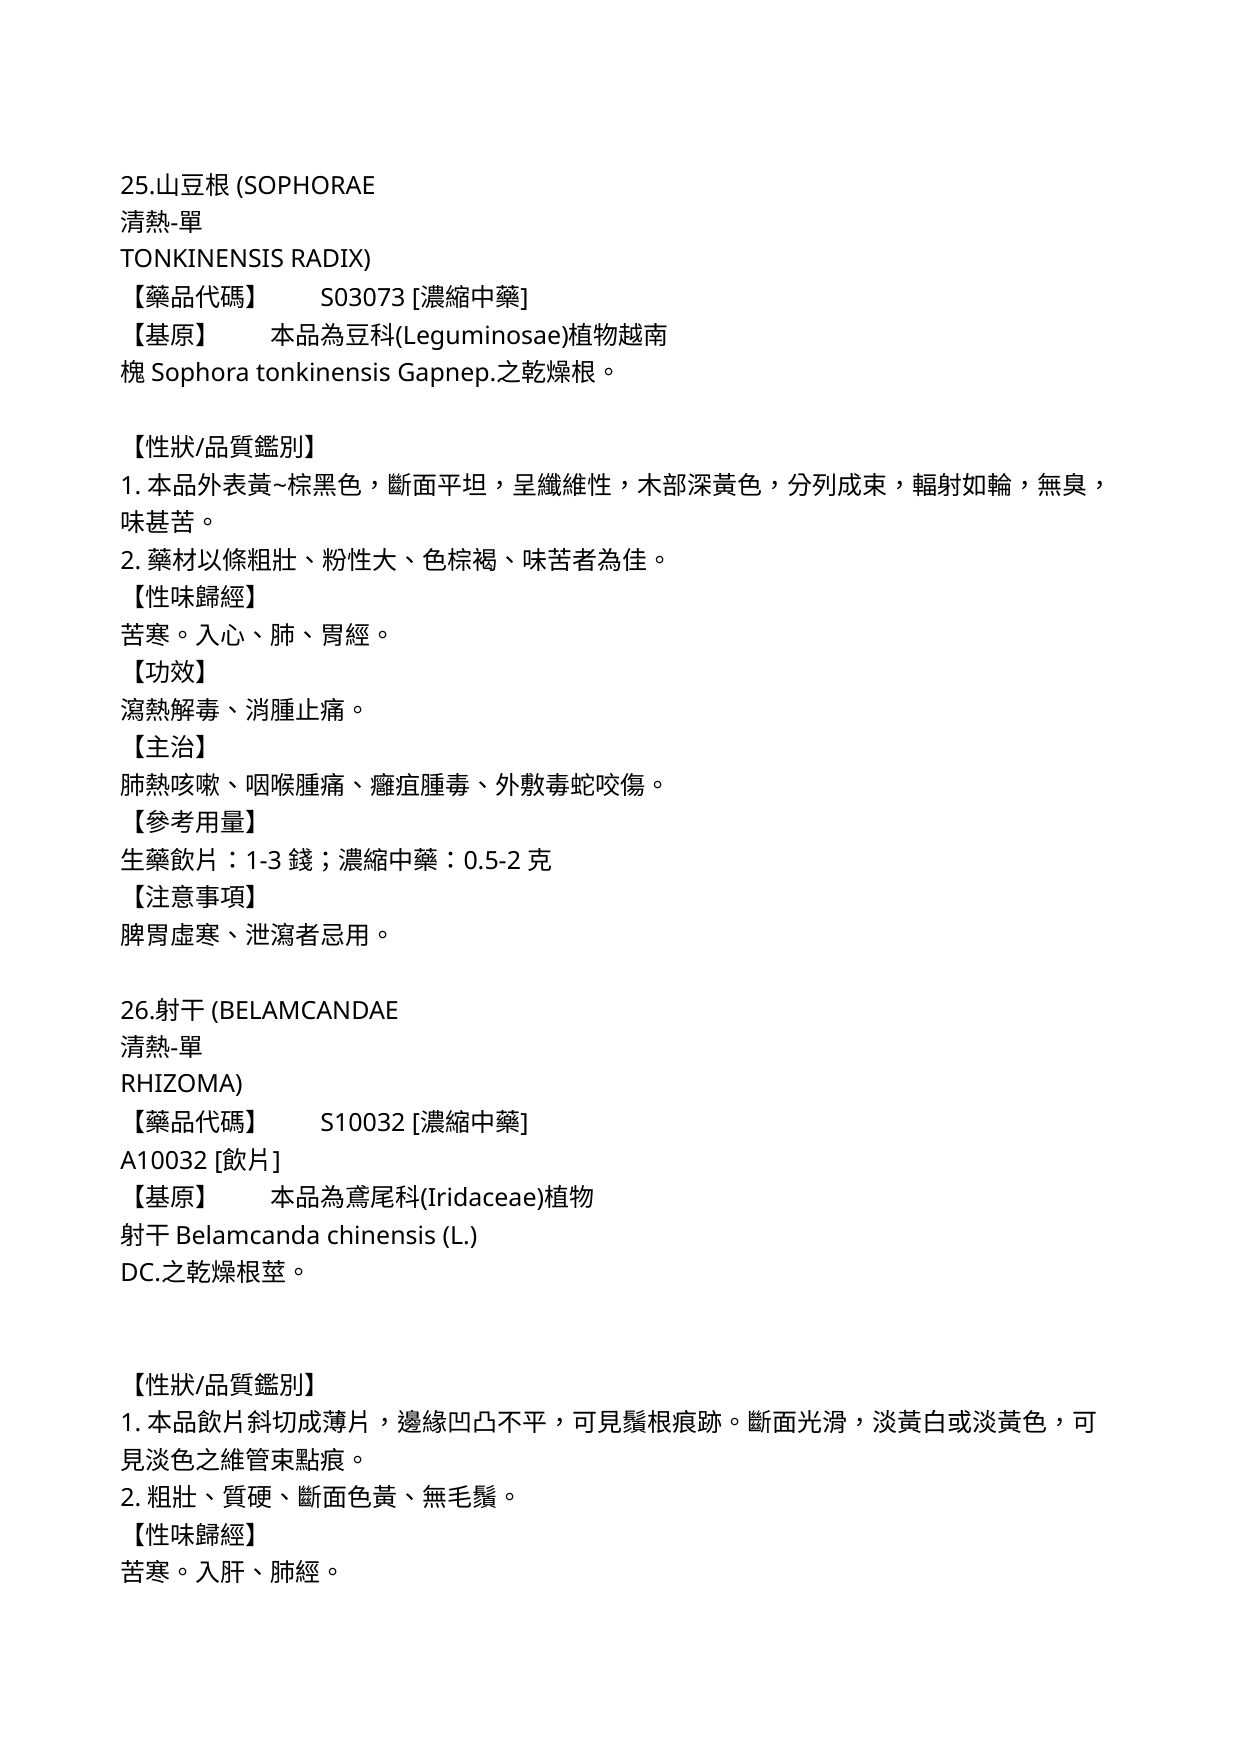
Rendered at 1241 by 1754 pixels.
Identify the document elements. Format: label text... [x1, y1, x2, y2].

text RHIZOMA) [120, 1064, 1120, 1102]
text 【性狀/品質鑑別】 [120, 1364, 1120, 1402]
text 2. 粗壯、質硬、斷面色黃、無毛鬚。 [120, 1477, 1120, 1514]
text 清熱-單 [120, 1027, 1120, 1064]
text 清熱-單 [120, 202, 1120, 239]
text 生藥飲片：1-3 錢；濃縮中藥：0.5-2 克 [120, 839, 1120, 877]
text 【藥品代碼】 S03073 [濃縮中藥] [120, 277, 1120, 314]
text 【功效】 [120, 652, 1120, 689]
text A10032 [飲片] [120, 1139, 1120, 1177]
text TONKINENSIS RADIX) [120, 239, 1120, 277]
text 脾胃虛寒、泄瀉者忌用。 [120, 914, 1120, 952]
text 【主治】 [120, 727, 1120, 764]
text 瀉熱解毒、消腫止痛。 [120, 689, 1120, 727]
text 肺熱咳嗽、咽喉腫痛、癰疽腫毒、外敷毒蛇咬傷。 [120, 764, 1120, 802]
text 射干Belamcanda chinensis (L.) [120, 1214, 1120, 1252]
text 【基原】 本品為豆科(Leguminosae)植物越南 [120, 314, 1120, 352]
text 26.射干 (BELAMCANDAE [120, 989, 1120, 1027]
text 1. 本品外表黃~棕黑色，斷面平坦，呈纖維性，木部深黃色，分列成束，輻射如輪，無臭，味甚苦。 [120, 464, 1120, 539]
text DC.之乾燥根莖。 [120, 1252, 1120, 1289]
text 【基原】 本品為鳶尾科(Iridaceae)植物 [120, 1177, 1120, 1214]
text 【參考用量】 [120, 802, 1120, 839]
text 【性味歸經】 [120, 577, 1120, 614]
text 【藥品代碼】 S10032 [濃縮中藥] [120, 1102, 1120, 1139]
text 【性狀/品質鑑別】 [120, 427, 1120, 464]
text 1. 本品飲片斜切成薄片，邊緣凹凸不平，可見鬚根痕跡。斷面光滑，淡黃白或淡黃色，可見淡色之維管束點痕。 [120, 1402, 1120, 1477]
text 苦寒。入心、肺、胃經。 [120, 614, 1120, 652]
text 【注意事項】 [120, 877, 1120, 914]
text 苦寒。入肝、肺經。 [120, 1552, 1120, 1589]
text 2. 藥材以條粗壯、粉性大、色棕褐、味苦者為佳。 [120, 539, 1120, 577]
text 25.山豆根 (SOPHORAE [120, 164, 1120, 202]
text 【性味歸經】 [120, 1514, 1120, 1552]
text 槐 Sophora tonkinensis Gapnep.之乾燥根。 [120, 352, 1120, 389]
